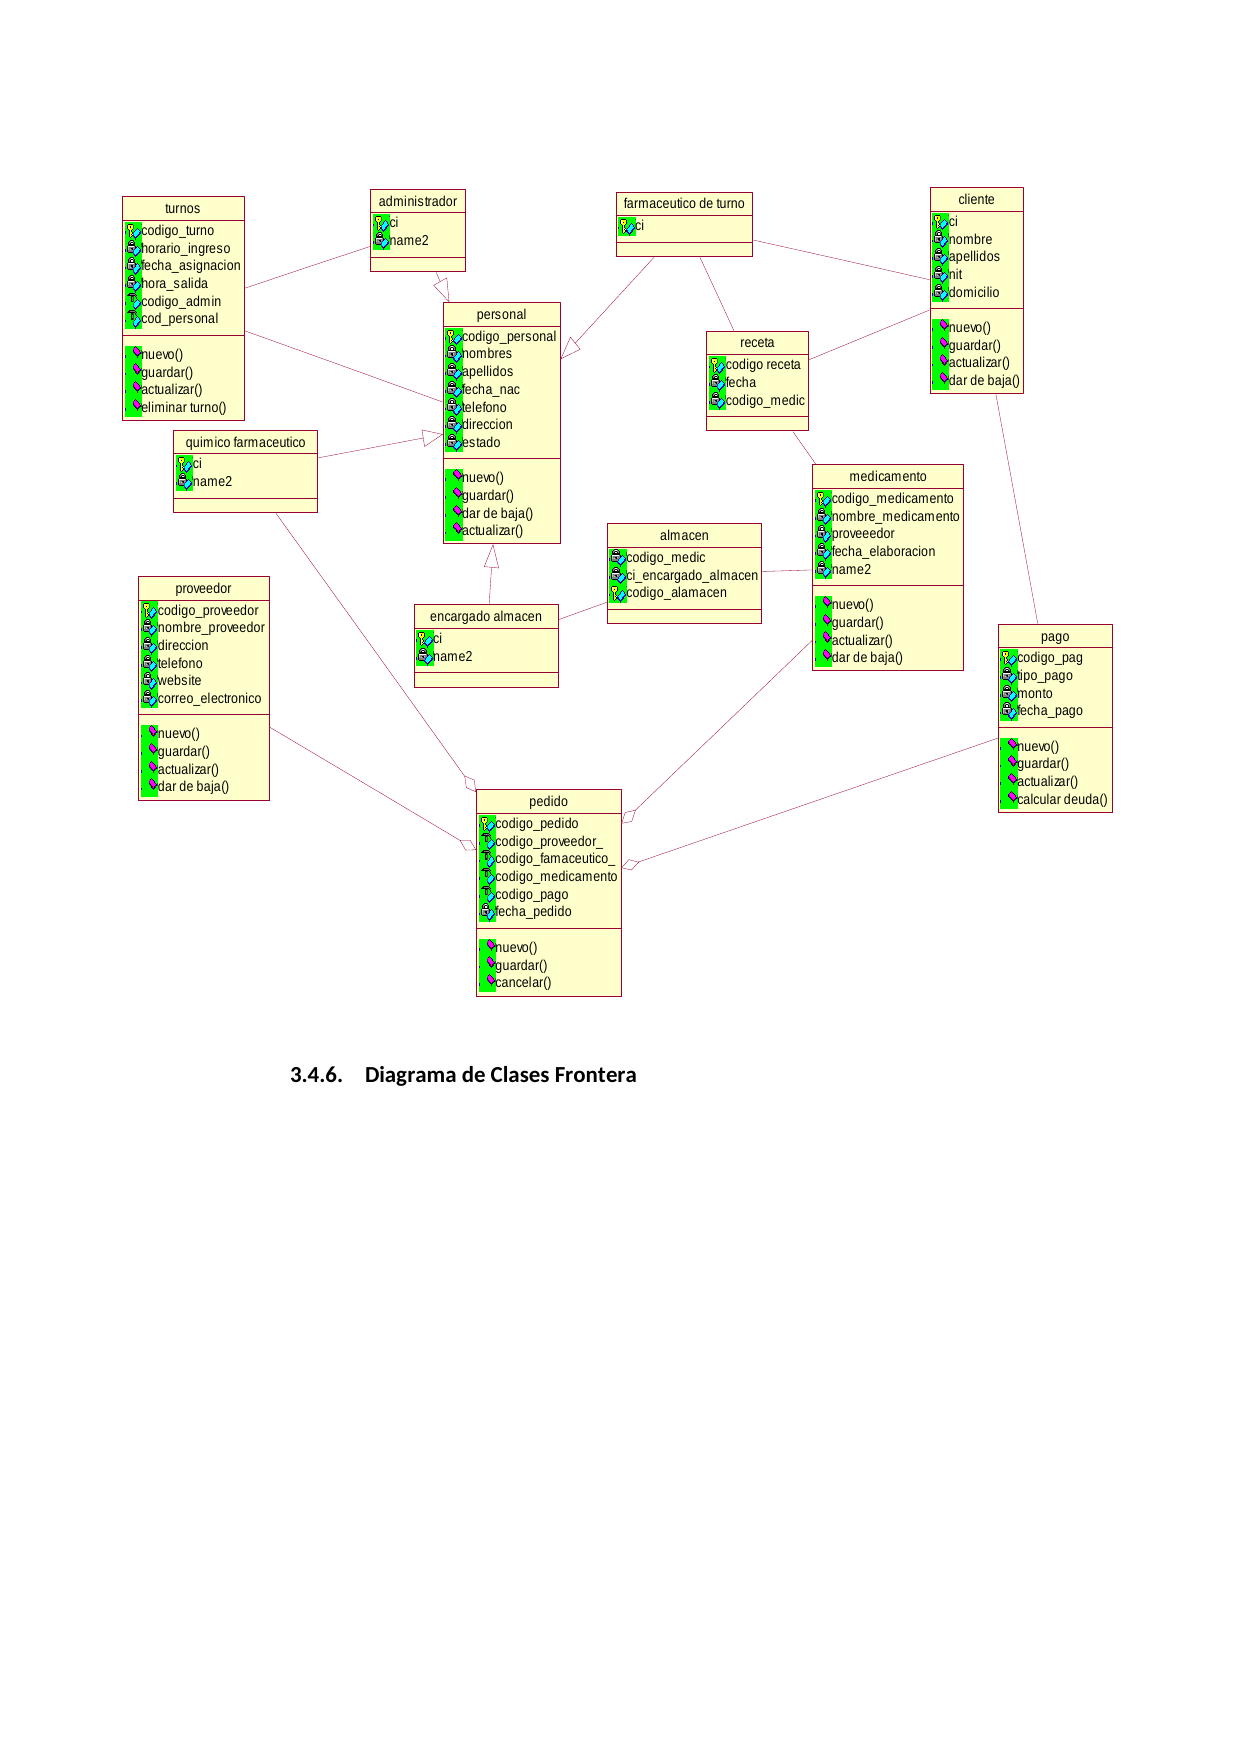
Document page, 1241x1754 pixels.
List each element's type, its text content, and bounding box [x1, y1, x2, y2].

list Diagrama de Clases Frontera [290, 1060, 1063, 1088]
